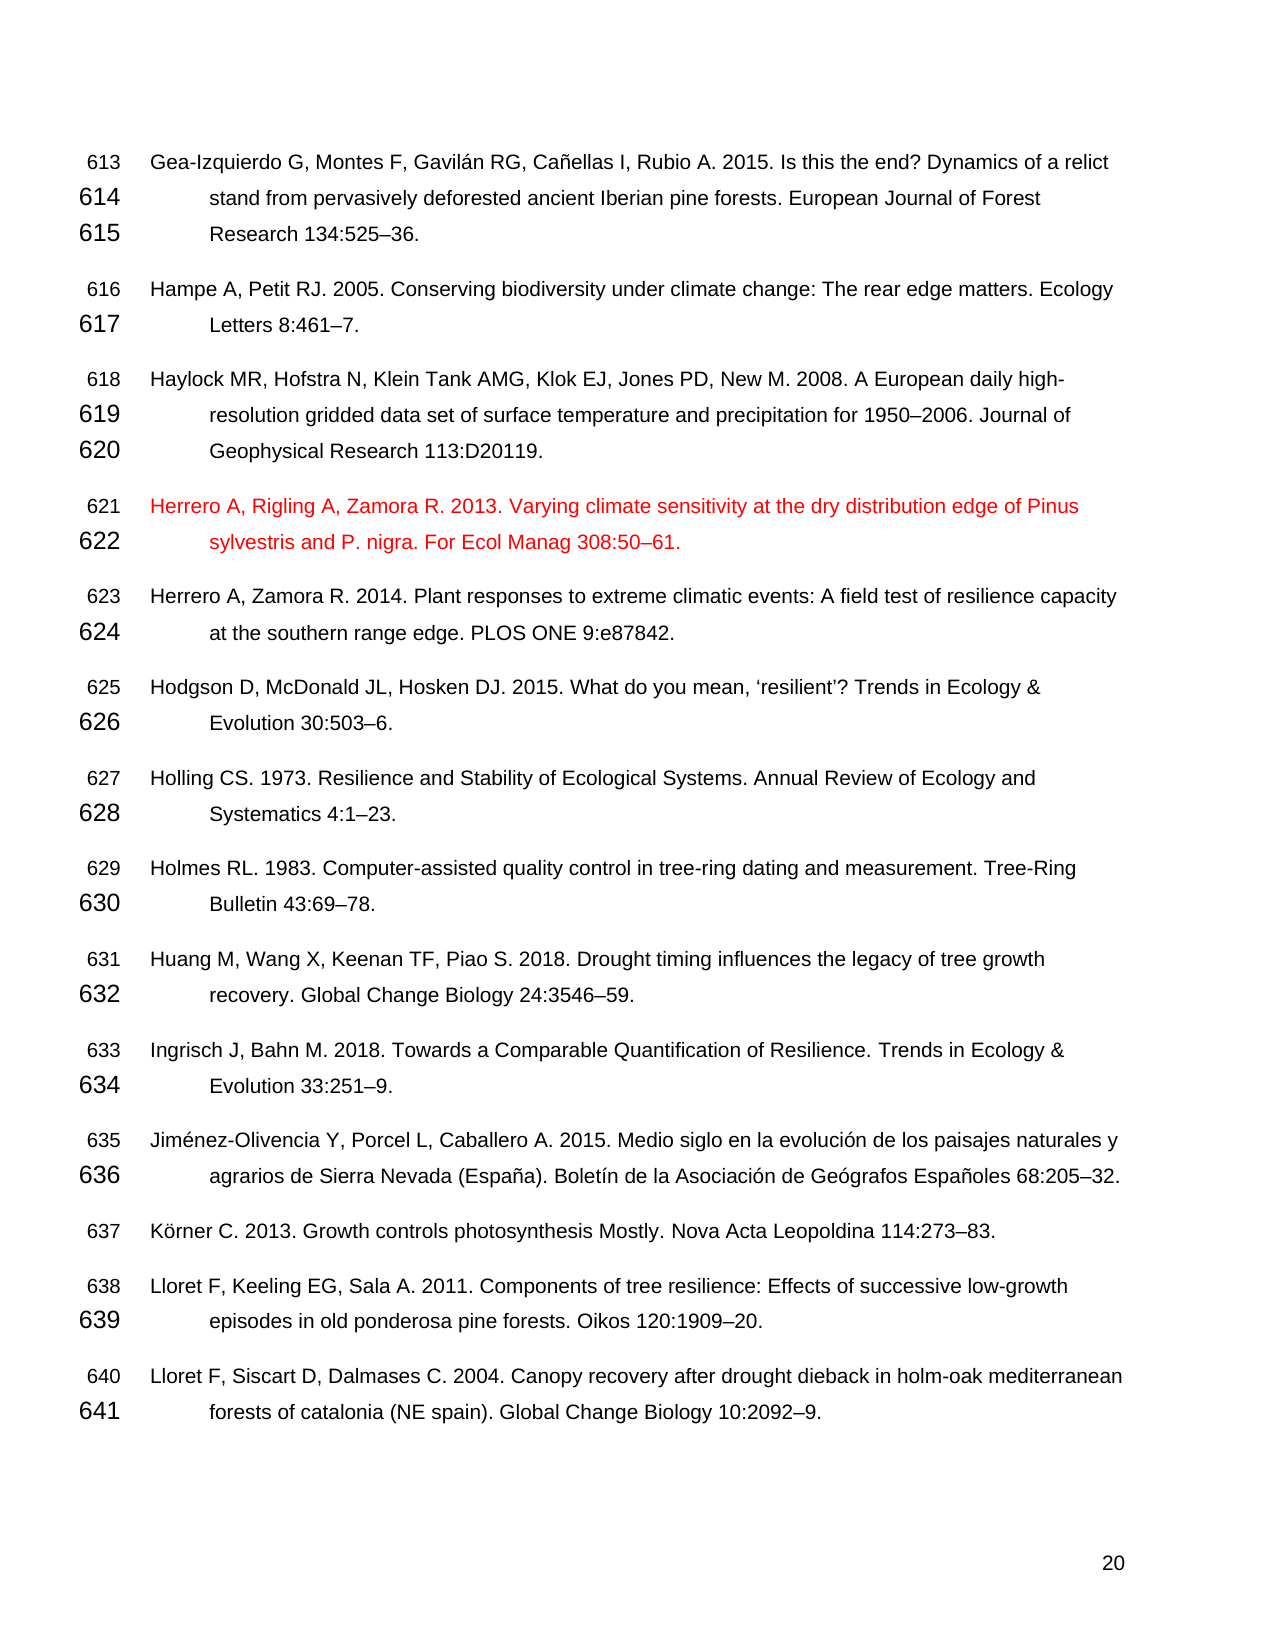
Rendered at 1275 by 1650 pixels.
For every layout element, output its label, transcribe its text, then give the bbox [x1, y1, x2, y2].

text Gea-Izquierdo G, Montes F, Gavilán RG, Cañellas I, Rubio A. 2015. Is this the end? Dynamics of a relict stand from pervasively deforested ancient Iberian pine forests. European Journal of Forest Research 134:525–36. [150, 150, 1125, 246]
text Lloret F, Siscart D, Dalmases C. 2004. Canopy recovery after drought dieback in holm-oak mediterranean forests of catalonia (NE spain). Global Change Biology 10:2092–9. [150, 1364, 1125, 1424]
text Holling CS. 1973. Resilience and Stability of Ecological Systems. Annual Review of Ecology and Systematics 4:1–23. [150, 766, 1125, 826]
text Körner C. 2013. Growth controls photosynthesis Mostly. Nova Acta Leopoldina 114:273–83. [150, 1219, 1125, 1243]
text Herrero A, Zamora R. 2014. Plant responses to extreme climatic events: A field test of resilience capacity at the southern range edge. PLOS ONE 9:e87842. [150, 584, 1125, 644]
text Hodgson D, McDonald JL, Hosken DJ. 2015. What do you mean, ‘resilient’? Trends in Ecology & Evolution 30:503–6. [150, 675, 1125, 735]
text Hampe A, Petit RJ. 2005. Conserving biodiversity under climate change: The rear edge matters. Ecology Letters 8:461–7. [150, 277, 1125, 336]
text Haylock MR, Hofstra N, Klein Tank AMG, Klok EJ, Jones PD, New M. 2008. A European daily high-resolution gridded data set of surface temperature and precipitation for 1950–2006. Journal of Geophysical Research 113:D20119. [150, 367, 1125, 463]
text Huang M, Wang X, Keenan TF, Piao S. 2018. Drought timing influences the legacy of tree growth recovery. Global Change Biology 24:3546–59. [150, 947, 1125, 1007]
text Ingrisch J, Bahn M. 2018. Towards a Comparable Quantification of Resilience. Trends in Ecology & Evolution 33:251–9. [150, 1037, 1125, 1097]
text Lloret F, Keeling EG, Sala A. 2011. Components of tree resilience: Effects of successive low-growth episodes in old ponderosa pine forests. Oikos 120:1909–20. [150, 1273, 1125, 1333]
text Herrero A, Rigling A, Zamora R. 2013. Varying climate sensitivity at the dry distribution edge of Pinus sylvestris and P. nigra. For Ecol Manag 308:50–61. [150, 494, 1125, 554]
text Jiménez-Olivencia Y, Porcel L, Caballero A. 2015. Medio siglo en la evolución de los paisajes naturales y agrarios de Sierra Nevada (España). Boletín de la Asociación de Geógrafos Españoles 68:205–32. [150, 1128, 1125, 1188]
text Holmes RL. 1983. Computer-assisted quality control in tree-ring dating and measurement. Tree-Ring Bulletin 43:69–78. [150, 856, 1125, 916]
